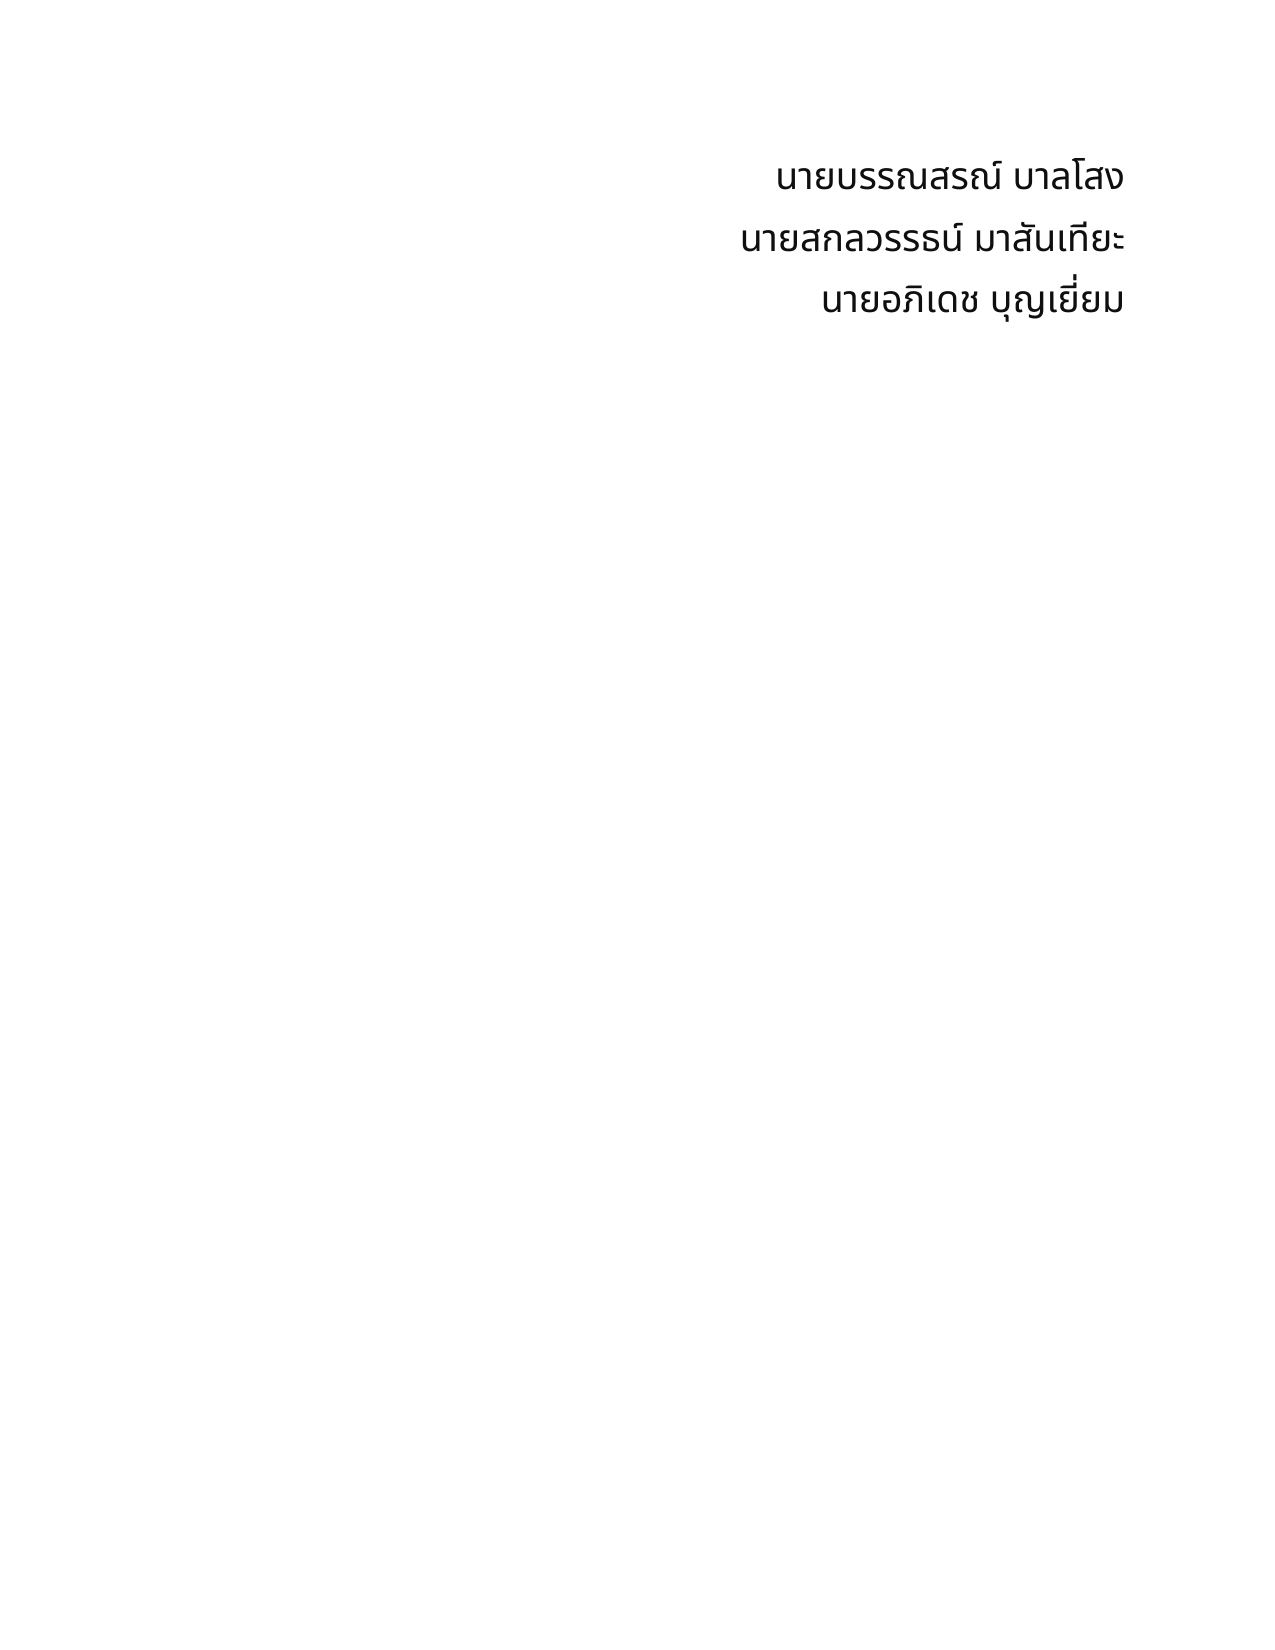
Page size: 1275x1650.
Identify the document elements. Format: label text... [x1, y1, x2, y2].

list นายบรรณสรณ์ บาลโสง นายสกลวรรธน์ มาสันเทียะ นายอภิเดช บุญเยี่ยม [225, 150, 1125, 329]
